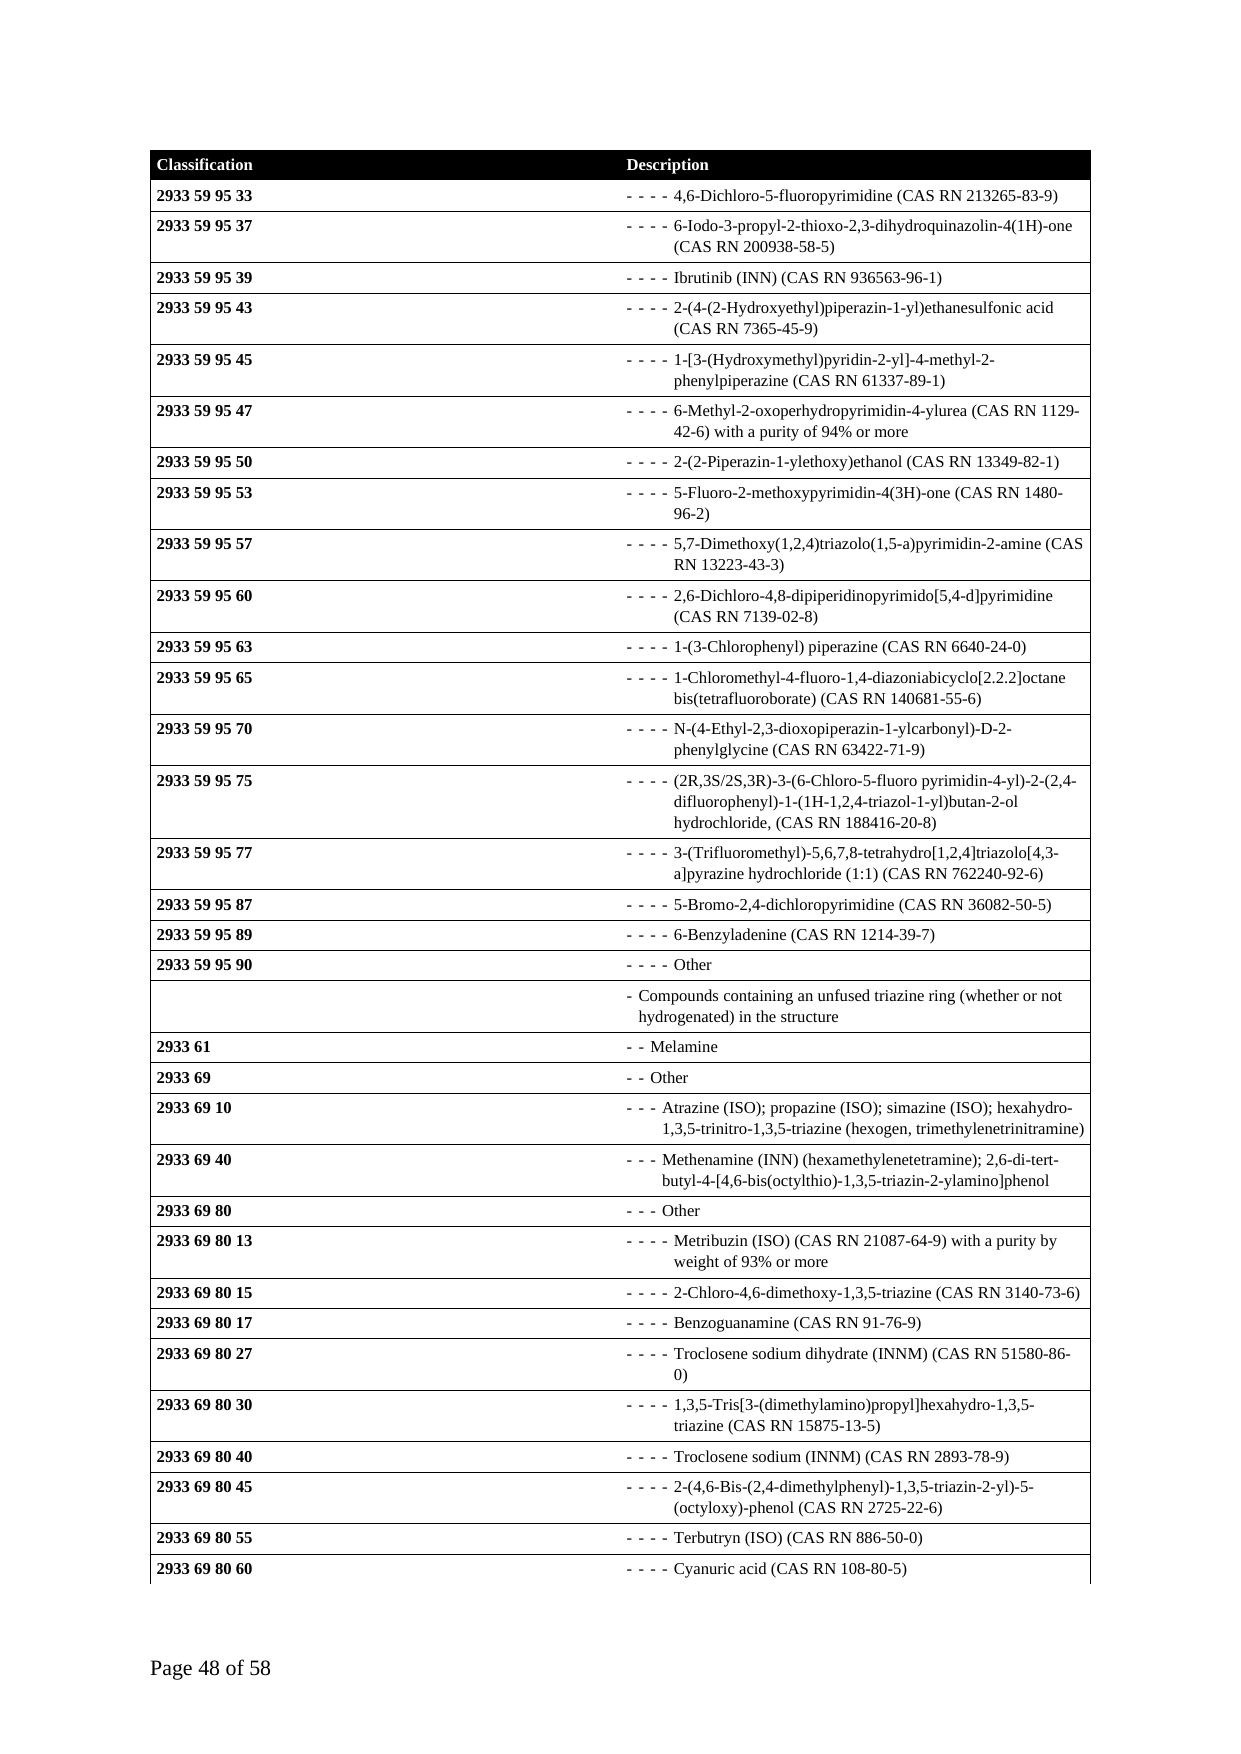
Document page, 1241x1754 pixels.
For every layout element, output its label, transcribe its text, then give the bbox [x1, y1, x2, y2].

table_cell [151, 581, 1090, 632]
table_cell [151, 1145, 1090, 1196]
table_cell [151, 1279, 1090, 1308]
table_header Description [621, 151, 1090, 180]
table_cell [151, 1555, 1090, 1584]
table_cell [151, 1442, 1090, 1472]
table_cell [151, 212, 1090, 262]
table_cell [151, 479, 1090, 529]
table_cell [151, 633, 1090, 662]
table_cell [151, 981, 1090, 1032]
table_header Classification [151, 151, 621, 180]
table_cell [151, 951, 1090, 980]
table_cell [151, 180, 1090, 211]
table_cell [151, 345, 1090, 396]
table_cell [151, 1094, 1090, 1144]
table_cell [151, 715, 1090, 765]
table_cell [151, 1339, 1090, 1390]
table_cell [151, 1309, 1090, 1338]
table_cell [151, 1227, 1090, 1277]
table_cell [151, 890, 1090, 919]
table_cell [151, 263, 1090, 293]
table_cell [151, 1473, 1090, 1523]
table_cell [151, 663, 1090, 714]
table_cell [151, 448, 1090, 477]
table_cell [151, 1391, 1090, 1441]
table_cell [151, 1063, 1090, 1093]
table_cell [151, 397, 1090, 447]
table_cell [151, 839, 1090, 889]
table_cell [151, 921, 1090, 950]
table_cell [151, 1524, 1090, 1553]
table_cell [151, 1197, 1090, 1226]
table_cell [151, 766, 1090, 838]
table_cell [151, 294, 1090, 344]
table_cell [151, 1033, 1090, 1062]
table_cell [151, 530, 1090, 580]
